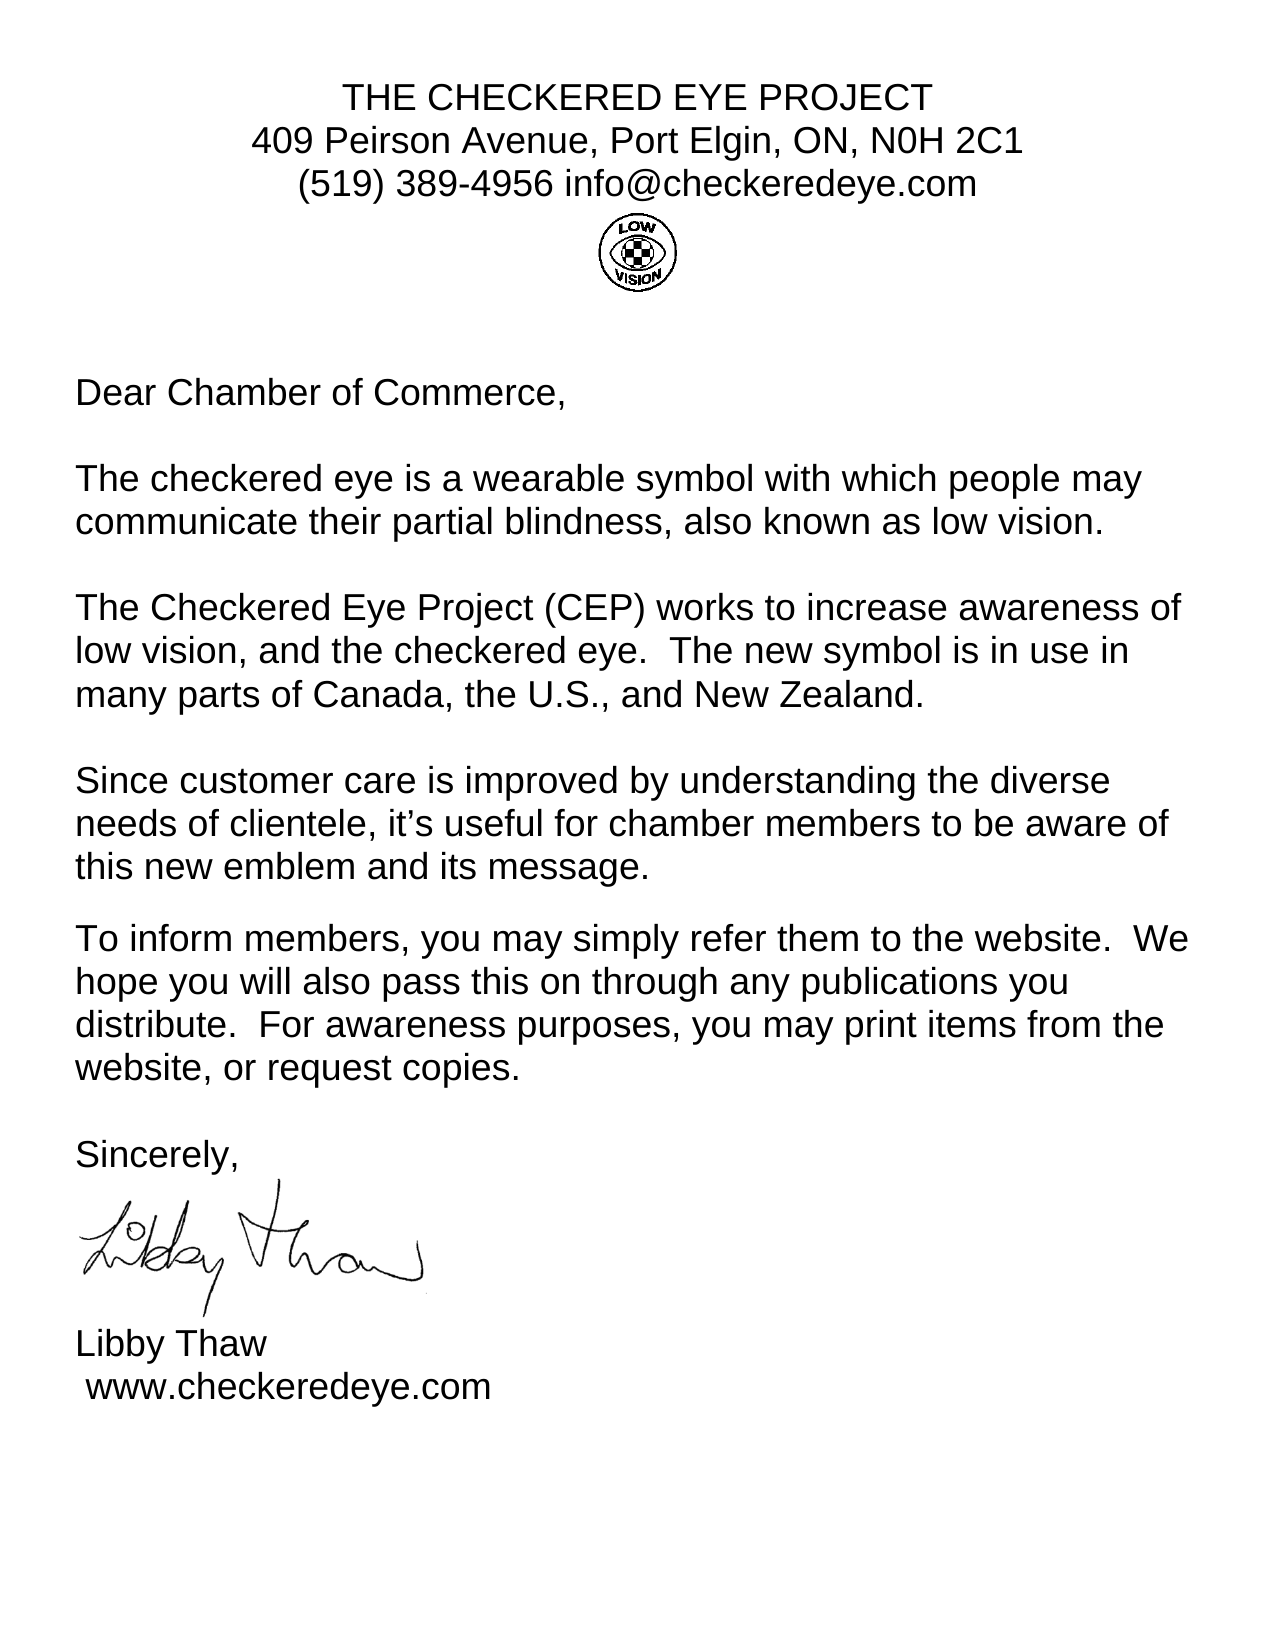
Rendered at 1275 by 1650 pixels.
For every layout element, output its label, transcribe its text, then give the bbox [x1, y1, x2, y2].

text Since customer care is improved by understanding the diverse needs of clientele, it’s useful for chamber members to be aware of this new emblem and its message. [75, 758, 1200, 887]
picture [592, 204, 683, 299]
text THE CHECKERED EYE PROJECT [75, 75, 1200, 118]
picture [75, 1175, 428, 1321]
text 409 Peirson Avenue, Port Elgin, ON, N0H 2C1 [75, 118, 1200, 161]
text www.checkeredeye.com [75, 1364, 1200, 1407]
text The checkered eye is a wearable symbol with which people may communicate their partial blindness, also known as low vision. [75, 456, 1200, 542]
text Sincerely, [75, 1132, 1200, 1175]
text (519) 389-4956 info@checkeredeye.com [75, 161, 1200, 204]
text To inform members, you may simply refer them to the website. We hope you will also pass this on through any publications you distribute. For awareness purposes, you may print items from the website, or request copies. [75, 916, 1200, 1089]
text The Checkered Eye Project (CEP) works to increase awareness of low vision, and the checkered eye. The new symbol is in use in many parts of Canada, the U.S., and New Zealand. [75, 586, 1200, 715]
text Dear Chamber of Commerce, [75, 370, 1200, 413]
text Libby Thaw [75, 1321, 1200, 1364]
